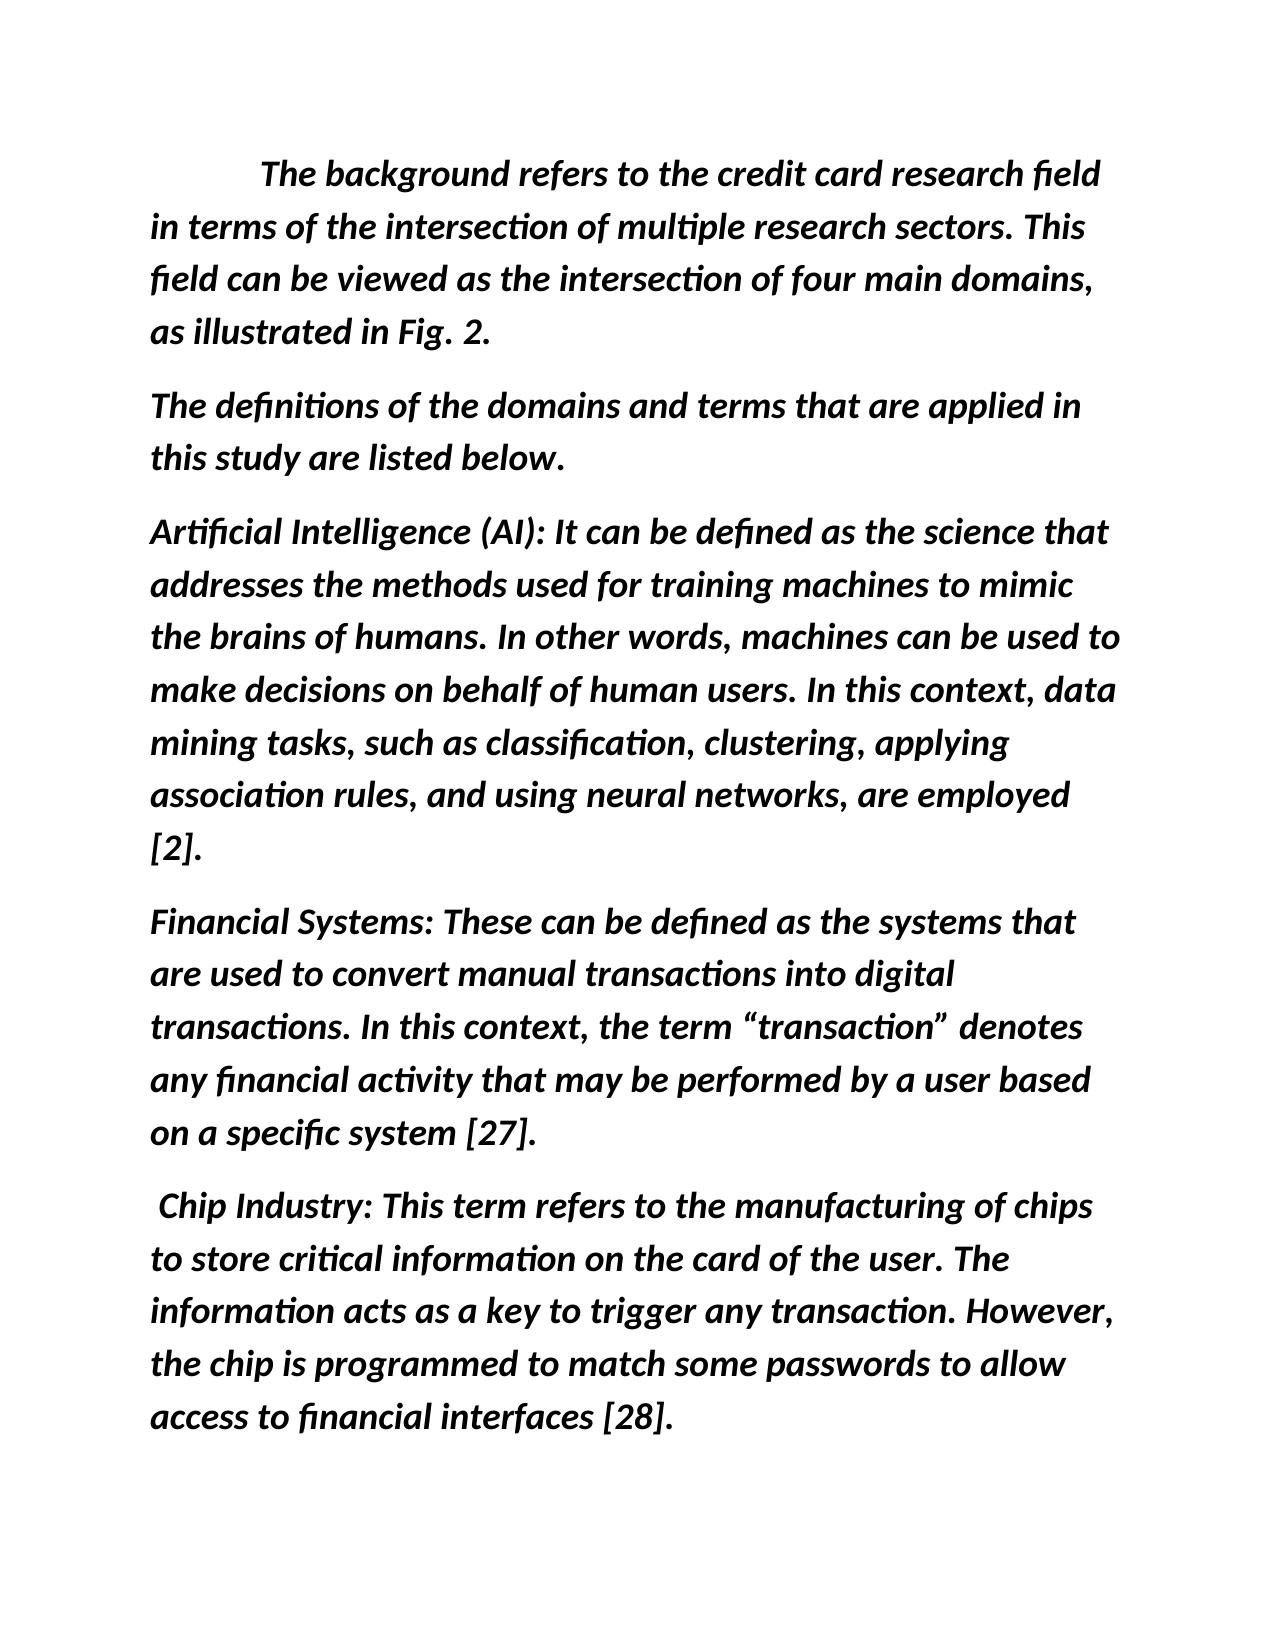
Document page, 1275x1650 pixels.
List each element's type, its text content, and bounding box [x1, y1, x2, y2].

text The background refers to the credit card research field in terms of the intersection of multiple research sectors. This field can be viewed as the intersection of four main domains, as illustrated in Fig. 2. [150, 150, 1125, 354]
text Chip Industry: This term refers to the manufacturing of chips to store critical information on the card of the user. The information acts as a key to trigger any transaction. However, the chip is programmed to match some passwords to allow access to financial interfaces [28]. [150, 1182, 1125, 1439]
text The definitions of the domains and terms that are applied in this study are listed below. [150, 382, 1125, 480]
text Artificial Intelligence (AI): It can be defined as the science that addresses the methods used for training machines to mimic the brains of humans. In other words, machines can be used to make decisions on behalf of human users. In this context, data mining tasks, such as classification, clustering, applying association rules, and using neural networks, are employed [2]. [150, 508, 1125, 870]
text Financial Systems: These can be defined as the systems that are used to convert manual transactions into digital transactions. In this context, the term “transaction” denotes any financial activity that may be performed by a user based on a specific system [27]. [150, 898, 1125, 1154]
